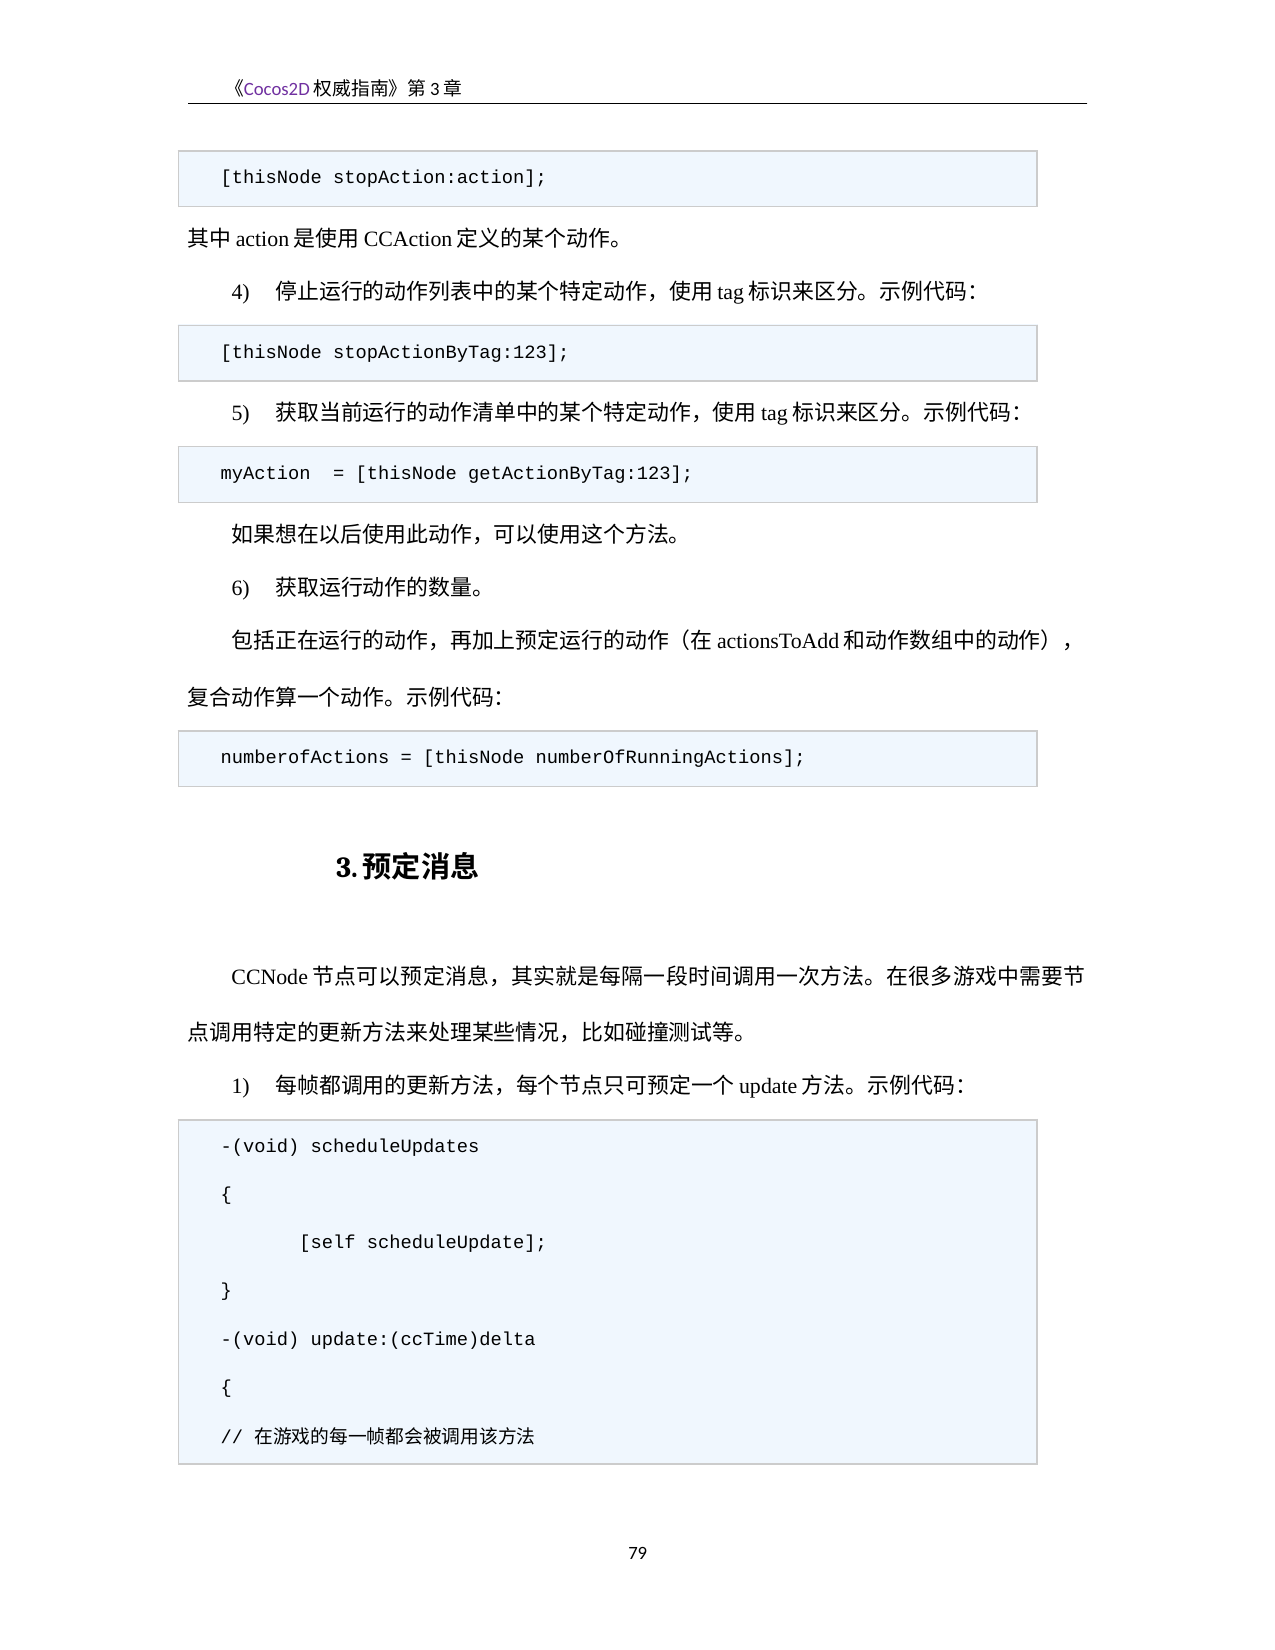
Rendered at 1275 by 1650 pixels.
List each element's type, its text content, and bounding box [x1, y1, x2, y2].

text -(void) scheduleUpdates [179, 1121, 1036, 1166]
list 获取运行动作的数量。 [231, 567, 1087, 604]
text [self scheduleUpdate]; [179, 1215, 1036, 1262]
text 包括正在运行的动作，再加上预定运行的动作（在actionsToAdd和动作数组中的动作），复合动作算一个动作。示例代码： [187, 620, 1087, 714]
text numberofActions = [thisNode numberOfRunningActions]; [179, 732, 1036, 786]
subtitle 预定消息 [277, 827, 1087, 902]
list 停止运行的动作列表中的某个特定动作，使用tag标识来区分。示例代码： [231, 271, 1087, 309]
text { [179, 1167, 1036, 1214]
text CCNode节点可以预定消息，其实就是每隔一段时间调用一次方法。在很多游戏中需要节点调用特定的更新方法来处理某些情况，比如碰撞测试等。 [187, 956, 1087, 1050]
text myAction = [thisNode getActionByTag:123]; [179, 447, 1036, 502]
text [thisNode stopAction:action]; [179, 152, 1036, 206]
text 其中action是使用CCAction定义的某个动作。 [187, 218, 1087, 255]
text { [179, 1359, 1036, 1407]
text 如果想在以后使用此动作，可以使用这个方法。 [187, 514, 1087, 551]
list 获取当前运行的动作清单中的某个特定动作，使用tag标识来区分。示例代码： [231, 392, 1087, 430]
list 每帧都调用的更新方法，每个节点只可预定一个update方法。示例代码： [231, 1066, 1087, 1103]
text // 在游戏的每一帧都会被调用该方法 [179, 1408, 1036, 1463]
text -(void) update:(ccTime)delta [179, 1311, 1036, 1359]
text } [179, 1263, 1036, 1311]
text [thisNode stopActionByTag:123]; [179, 326, 1036, 380]
